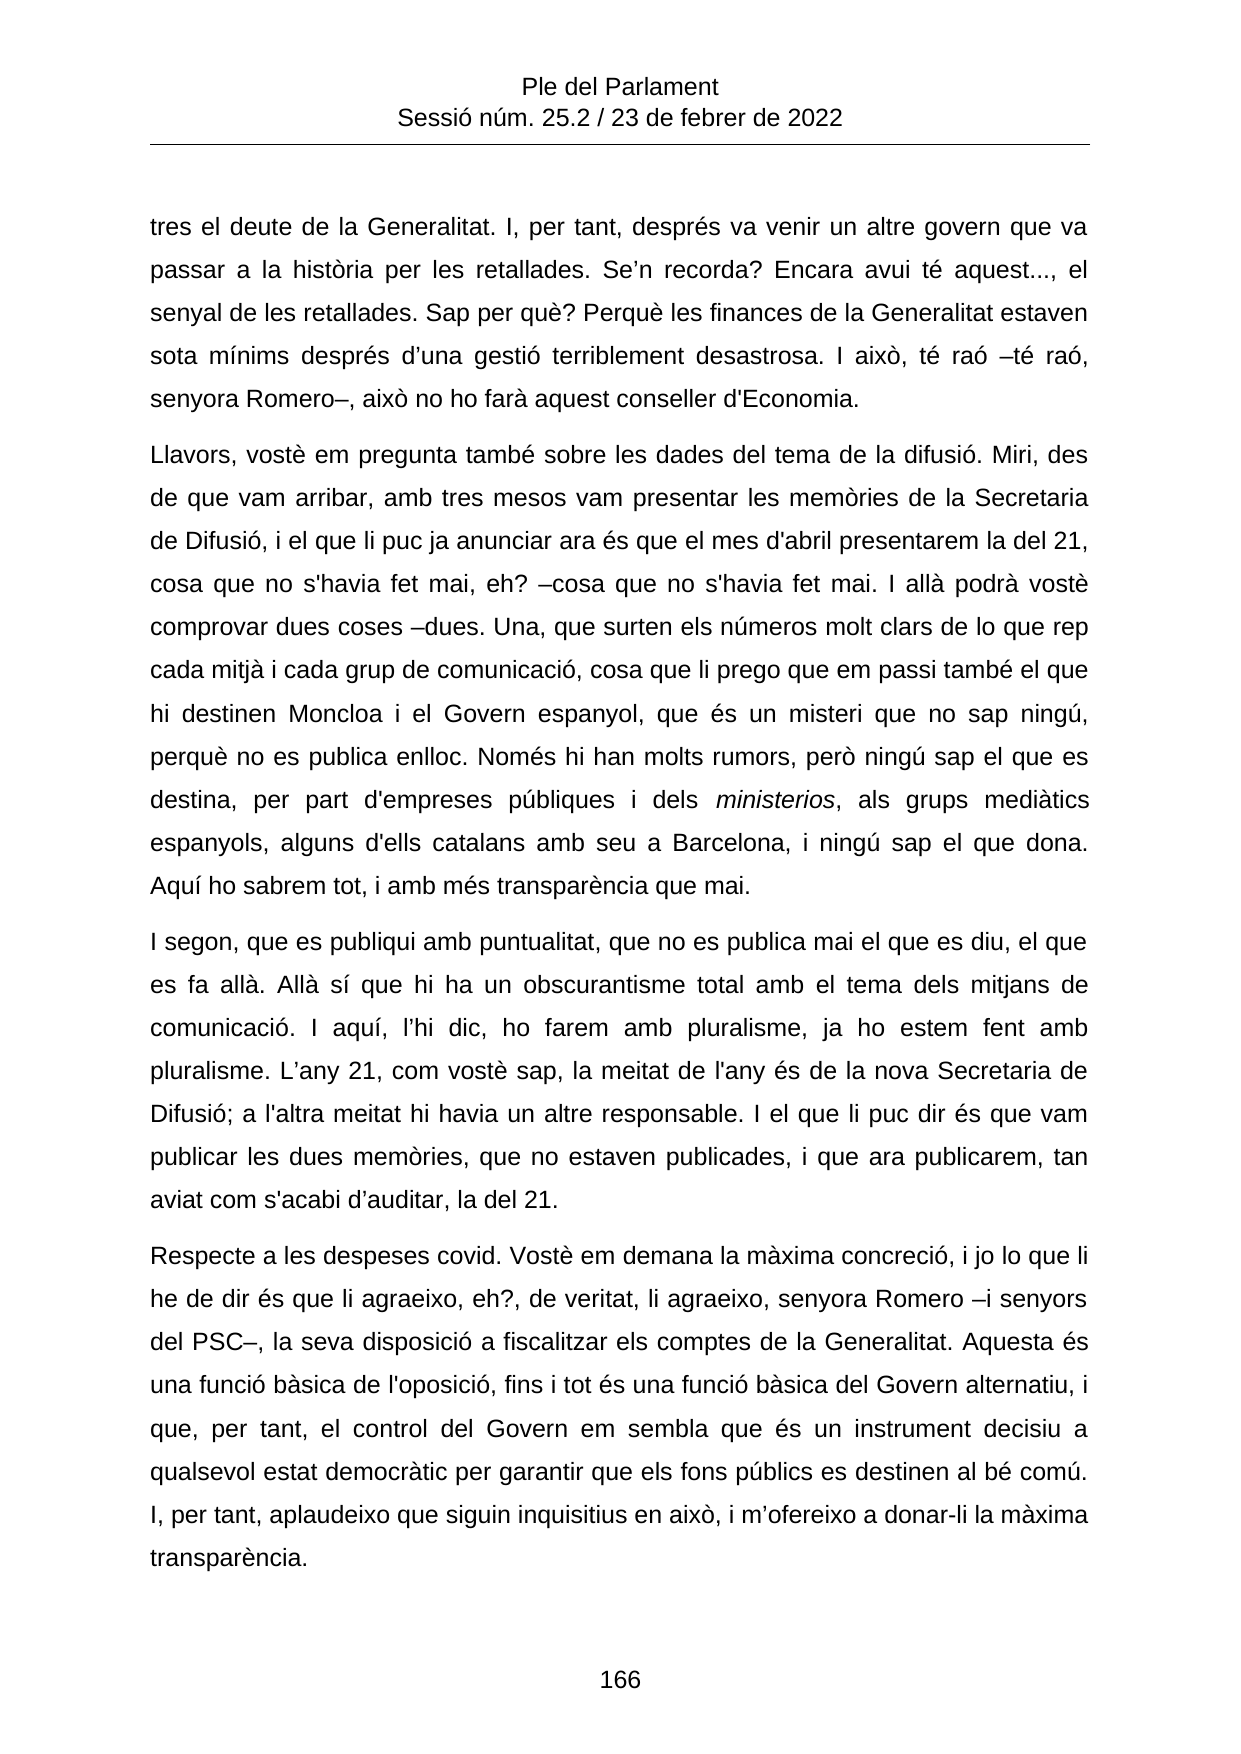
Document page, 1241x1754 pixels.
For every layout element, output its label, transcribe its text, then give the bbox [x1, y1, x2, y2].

text Llavors, vostè em pregunta també sobre les dades del tema de la difusió. Miri, des de que vam arribar, amb tres mesos vam presentar les memòries de la Secretaria de Difusió, i el que li puc ja anunciar ara és que el mes d'abril presentarem la del 21, cosa que no s'havia fet mai, eh? –cosa que no s'havia fet mai. I allà podrà vostè comprovar dues coses –dues. Una, que surten els números molt clars de lo que rep cada mitjà i cada grup de comunicació, cosa que li prego que em passi també el que hi destinen Moncloa i el Govern espanyol, que és un misteri que no sap ningú, perquè no es publica enlloc. Només hi han molts rumors, però ningú sap el que es destina, per part d'empreses públiques i dels ministerios, als grups mediàtics espanyols, alguns d'ells catalans amb seu a Barcelona, i ningú sap el que dona. Aquí ho sabrem tot, i amb més transparència que mai. [150, 440, 1090, 900]
text Respecte a les despeses covid. Vostè em demana la màxima concreció, i jo lo que li he de dir és que li agraeixo, eh?, de veritat, li agraeixo, senyora Romero –i senyors del PSC–, la seva disposició a fiscalitzar els comptes de la Generalitat. Aquesta és una funció bàsica de l'oposició, fins i tot és una funció bàsica del Govern alternatiu, i que, per tant, el control del Govern em sembla que és un instrument decisiu a qualsevol estat democràtic per garantir que els fons públics es destinen al bé comú. I, per tant, aplaudeixo que siguin inquisitius en això, i m’ofereixo a donar-li la màxima transparència. [150, 1241, 1090, 1572]
text I segon, que es publiqui amb puntualitat, que no es publica mai el que es diu, el que es fa allà. Allà sí que hi ha un obscurantisme total amb el tema dels mitjans de comunicació. I aquí, l’hi dic, ho farem amb pluralisme, ja ho estem fent amb pluralisme. L’any 21, com vostè sap, la meitat de l'any és de la nova Secretaria de Difusió; a l'altra meitat hi havia un altre responsable. I el que li puc dir és que vam publicar les dues memòries, que no estaven publicades, i que ara publicarem, tan aviat com s'acabi d’auditar, la del 21. [150, 927, 1090, 1214]
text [150, 212, 1090, 413]
